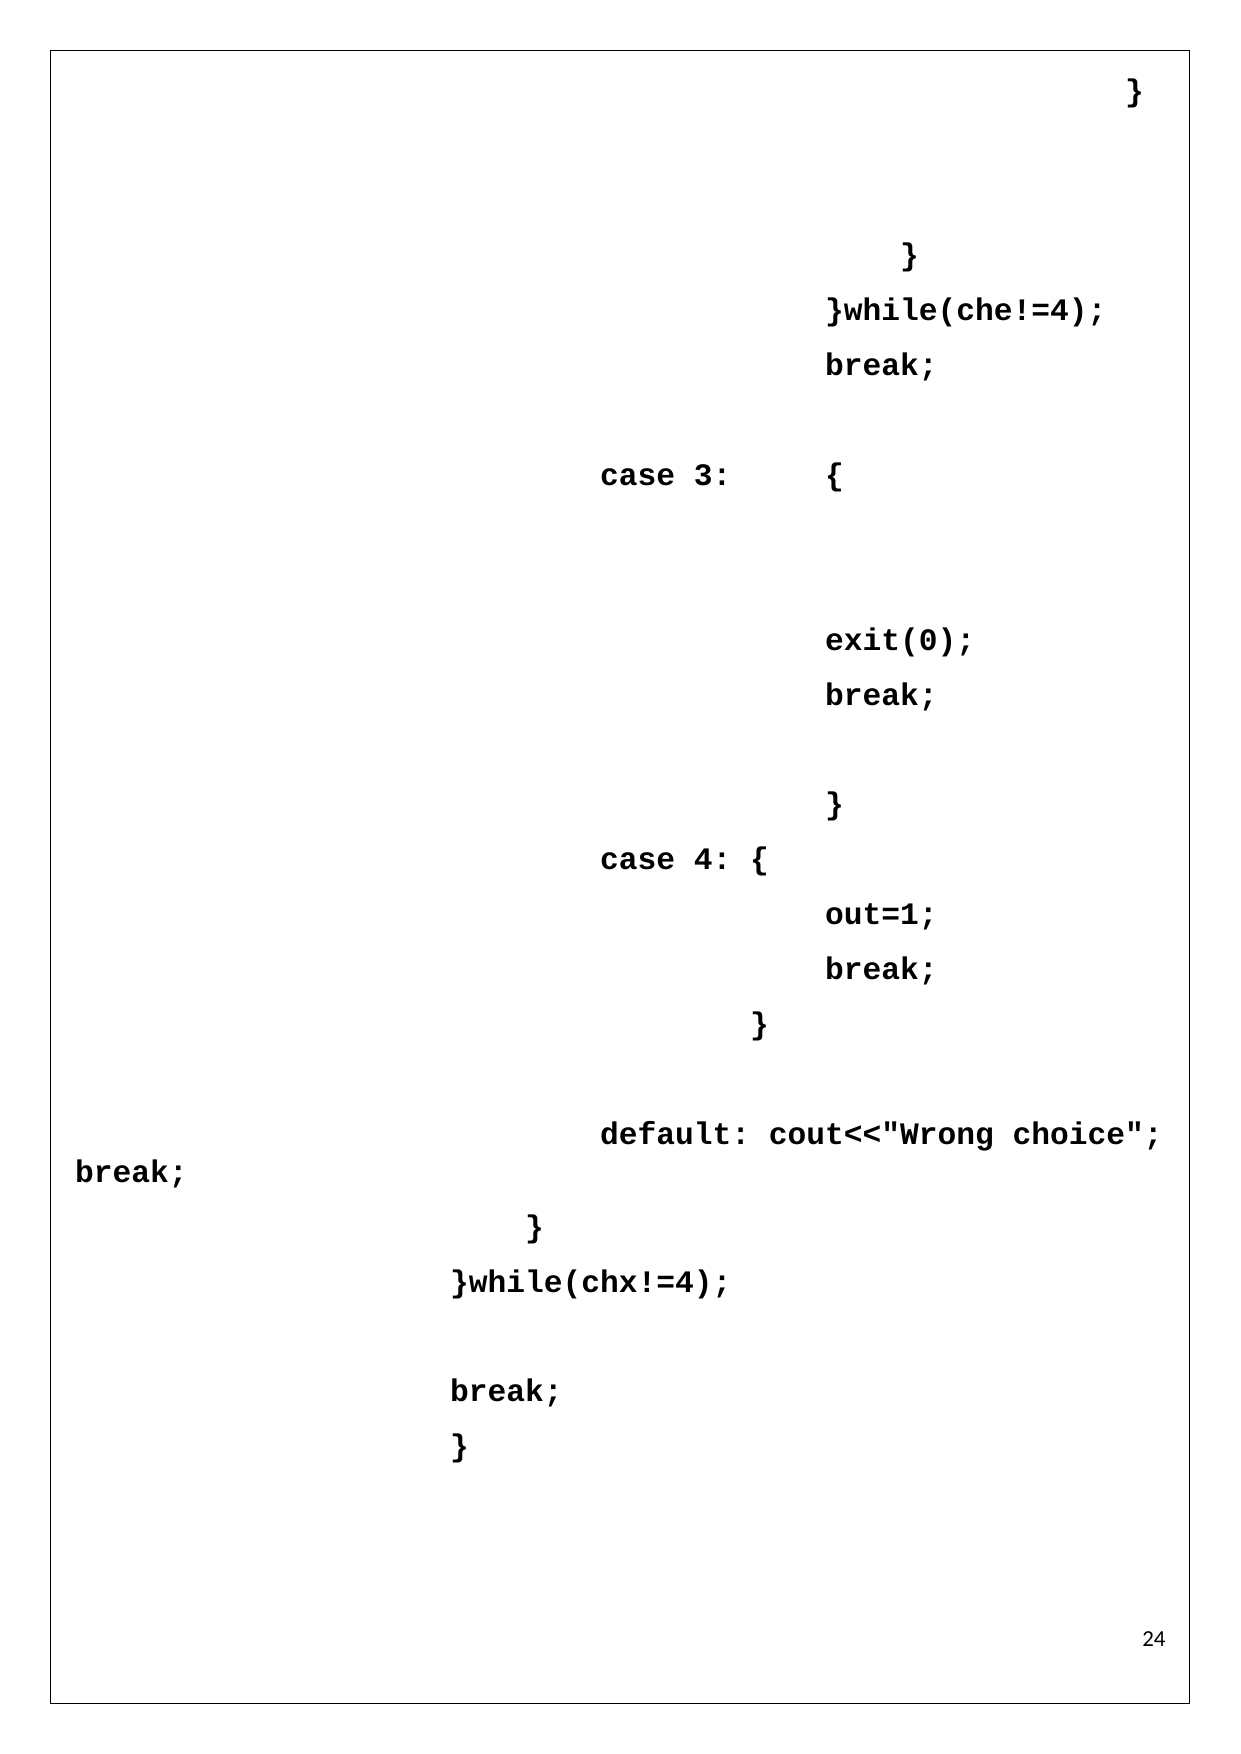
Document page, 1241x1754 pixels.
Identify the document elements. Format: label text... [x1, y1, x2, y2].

text break; [75, 679, 1165, 714]
text }while(chx!=4); [75, 1266, 1165, 1301]
text } [75, 789, 1165, 824]
text exit(0); [75, 624, 1165, 659]
text break; [75, 1376, 1165, 1411]
text } [75, 240, 1165, 275]
text default: cout<<"Wrong choice"; break; [75, 1118, 1165, 1192]
text break; [75, 349, 1165, 385]
text }while(che!=4); [75, 294, 1165, 330]
text case 4: { [75, 843, 1165, 879]
text } [75, 1431, 1165, 1466]
text out=1; [75, 898, 1165, 934]
text } [75, 75, 1165, 110]
text } [75, 1211, 1165, 1247]
text case 3: { [75, 459, 1165, 495]
text } [75, 1008, 1165, 1044]
text break; [75, 953, 1165, 989]
